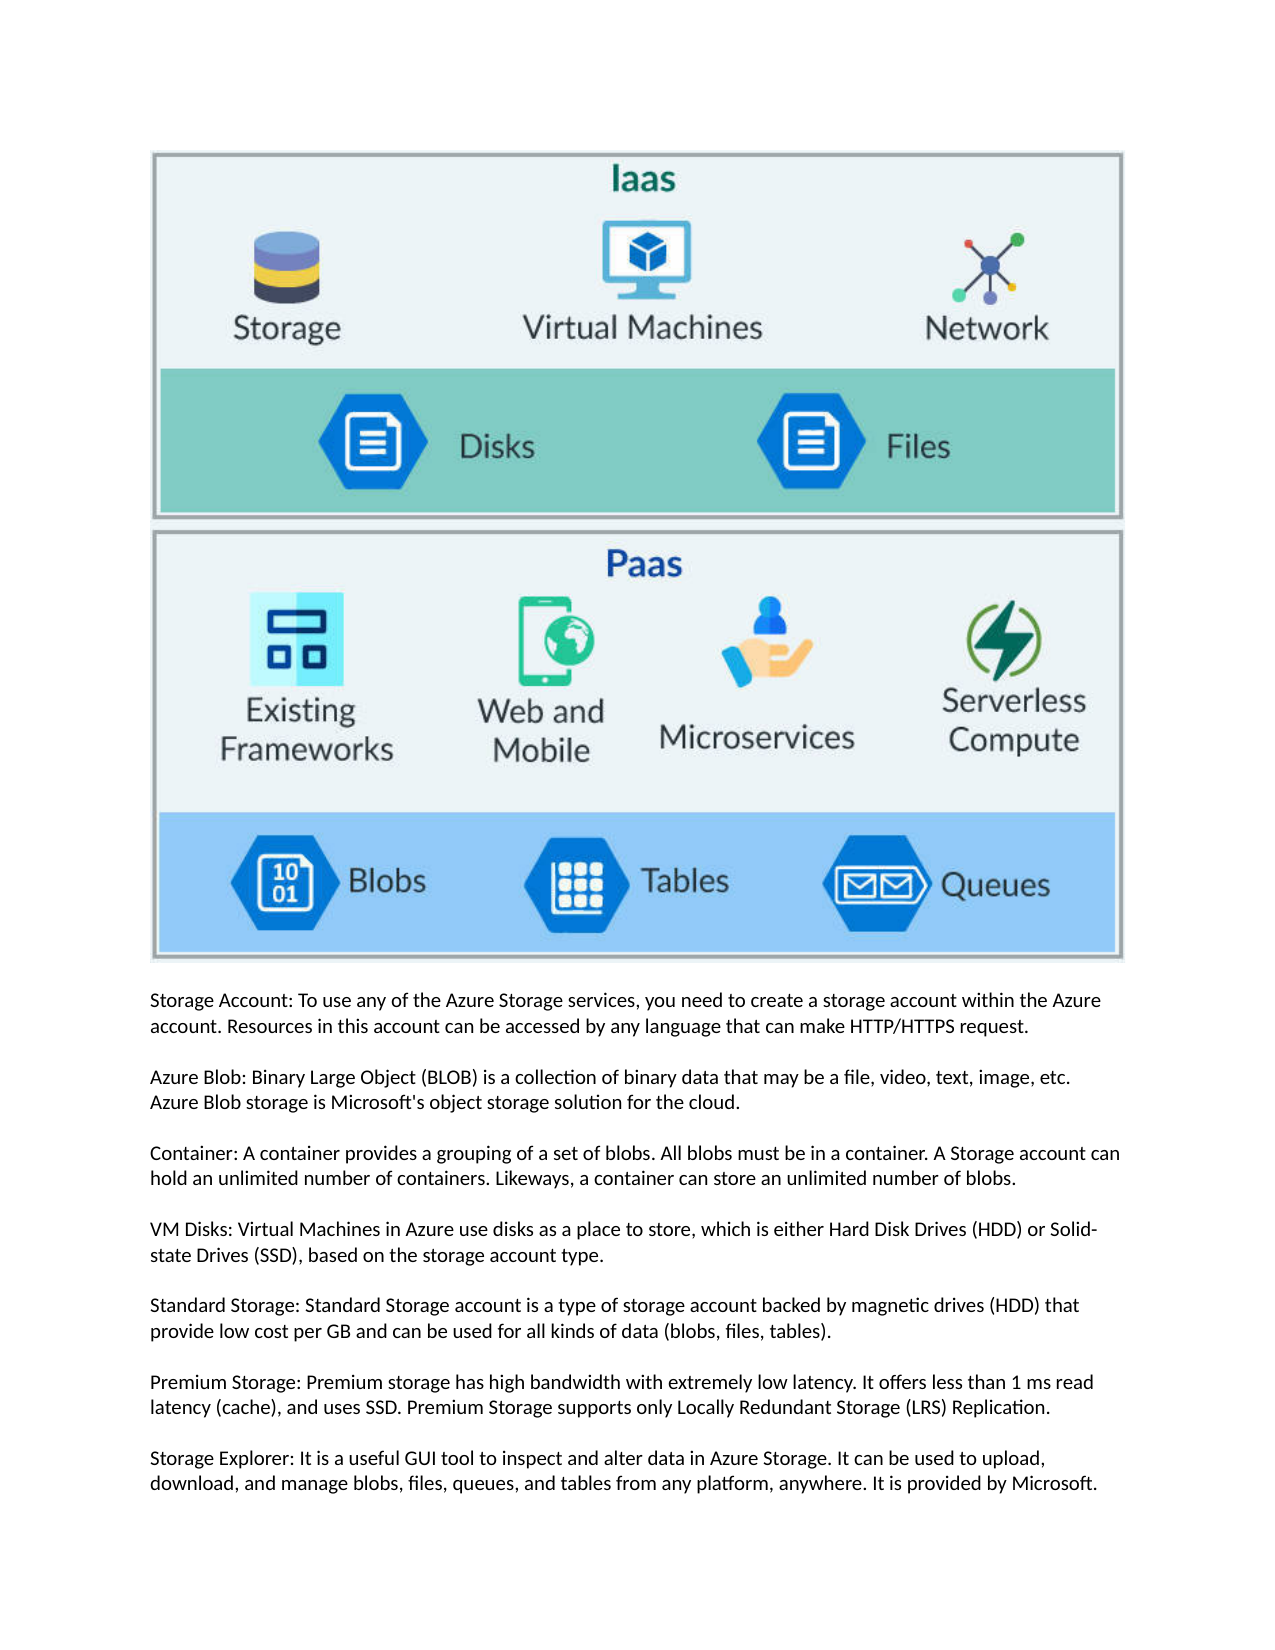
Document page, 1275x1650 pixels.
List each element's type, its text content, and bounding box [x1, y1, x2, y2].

text Azure Blob: Binary Large Object (BLOB) is a collection of binary data that may be a file, video, text, image, etc. Azure Blob storage is Microsoft's object storage solution for the cloud. [150, 1064, 1125, 1115]
text VM Disks: Virtual Machines in Azure use disks as a place to store, which is either Hard Disk Drives (HDD) or Solid-state Drives (SSD), based on the storage account type. [150, 1216, 1125, 1267]
text Storage Explorer: It is a useful GUI tool to inspect and alter data in Azure Storage. It can be used to upload, download, and manage blobs, files, queues, and tables from any platform, anywhere. It is provided by Microsoft. [150, 1445, 1125, 1496]
picture [150, 150, 1125, 963]
text Storage Account: To use any of the Azure Storage services, you need to create a storage account within the Azure account. Resources in this account can be accessed by any language that can make HTTP/HTTPS request. [150, 988, 1125, 1038]
text Standard Storage: Standard Storage account is a type of storage account backed by magnetic drives (HDD) that provide low cost per GB and can be used for all kinds of data (blobs, files, tables). [150, 1293, 1125, 1343]
text Premium Storage: Premium storage has high bandwidth with extremely low latency. It offers less than 1 ms read latency (cache), and uses SSD. Premium Storage supports only Locally Redundant Storage (LRS) Replication. [150, 1369, 1125, 1420]
text Container: A container provides a grouping of a set of blobs. All blobs must be in a container. A Storage account can hold an unlimited number of containers. Likeways, a container can store an unlimited number of blobs. [150, 1140, 1125, 1191]
